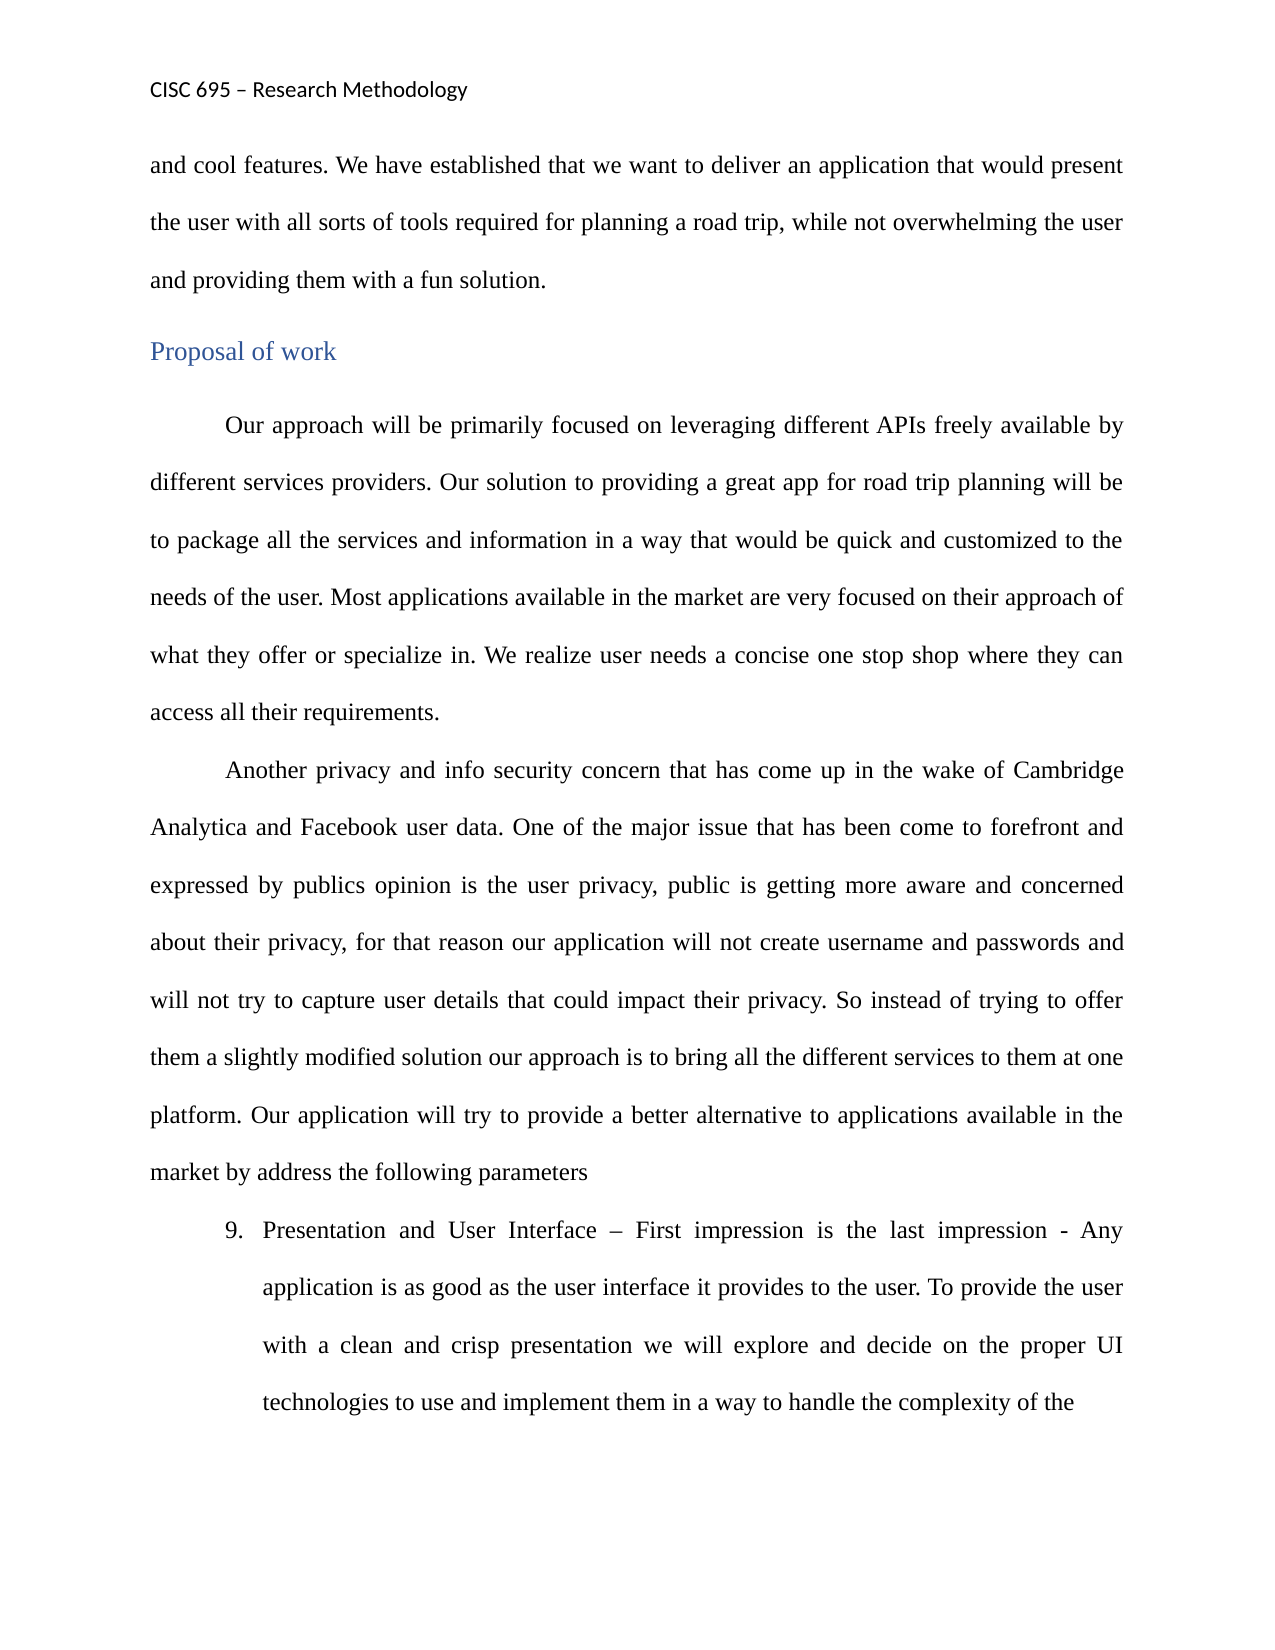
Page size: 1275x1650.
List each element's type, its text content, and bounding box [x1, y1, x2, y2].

list Presentation and User Interface – First impression is the last impression - Any application is as good as the user interface it provides to the user. To provide the user with a clean and crisp presentation we will explore and decide on the proper UI technologies to use and implement them in a way to handle the complexity of the [225, 1215, 1125, 1416]
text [150, 150, 1125, 294]
text Another privacy and info security concern that has come up in the wake of Cambridge Analytica and Facebook user data. One of the major issue that has been come to forefront and expressed by publics opinion is the user privacy, public is getting more aware and concerned about their privacy, for that reason our application will not create username and passwords and will not try to capture user details that could impact their privacy. So instead of trying to offer them a slightly modified solution our approach is to bring all the different services to them at one platform. Our application will try to provide a better alternative to applications available in the market by address the following parameters [150, 755, 1125, 1186]
subtitle Proposal of work [150, 335, 1125, 366]
text Our approach will be primarily focused on leveraging different APIs freely available by different services providers. Our solution to providing a great app for road trip planning will be to package all the services and information in a way that would be quick and customized to the needs of the user. Most applications available in the market are very focused on their approach of what they offer or specialize in. We realize user needs a concise one stop shop where they can access all their requirements. [150, 410, 1125, 726]
